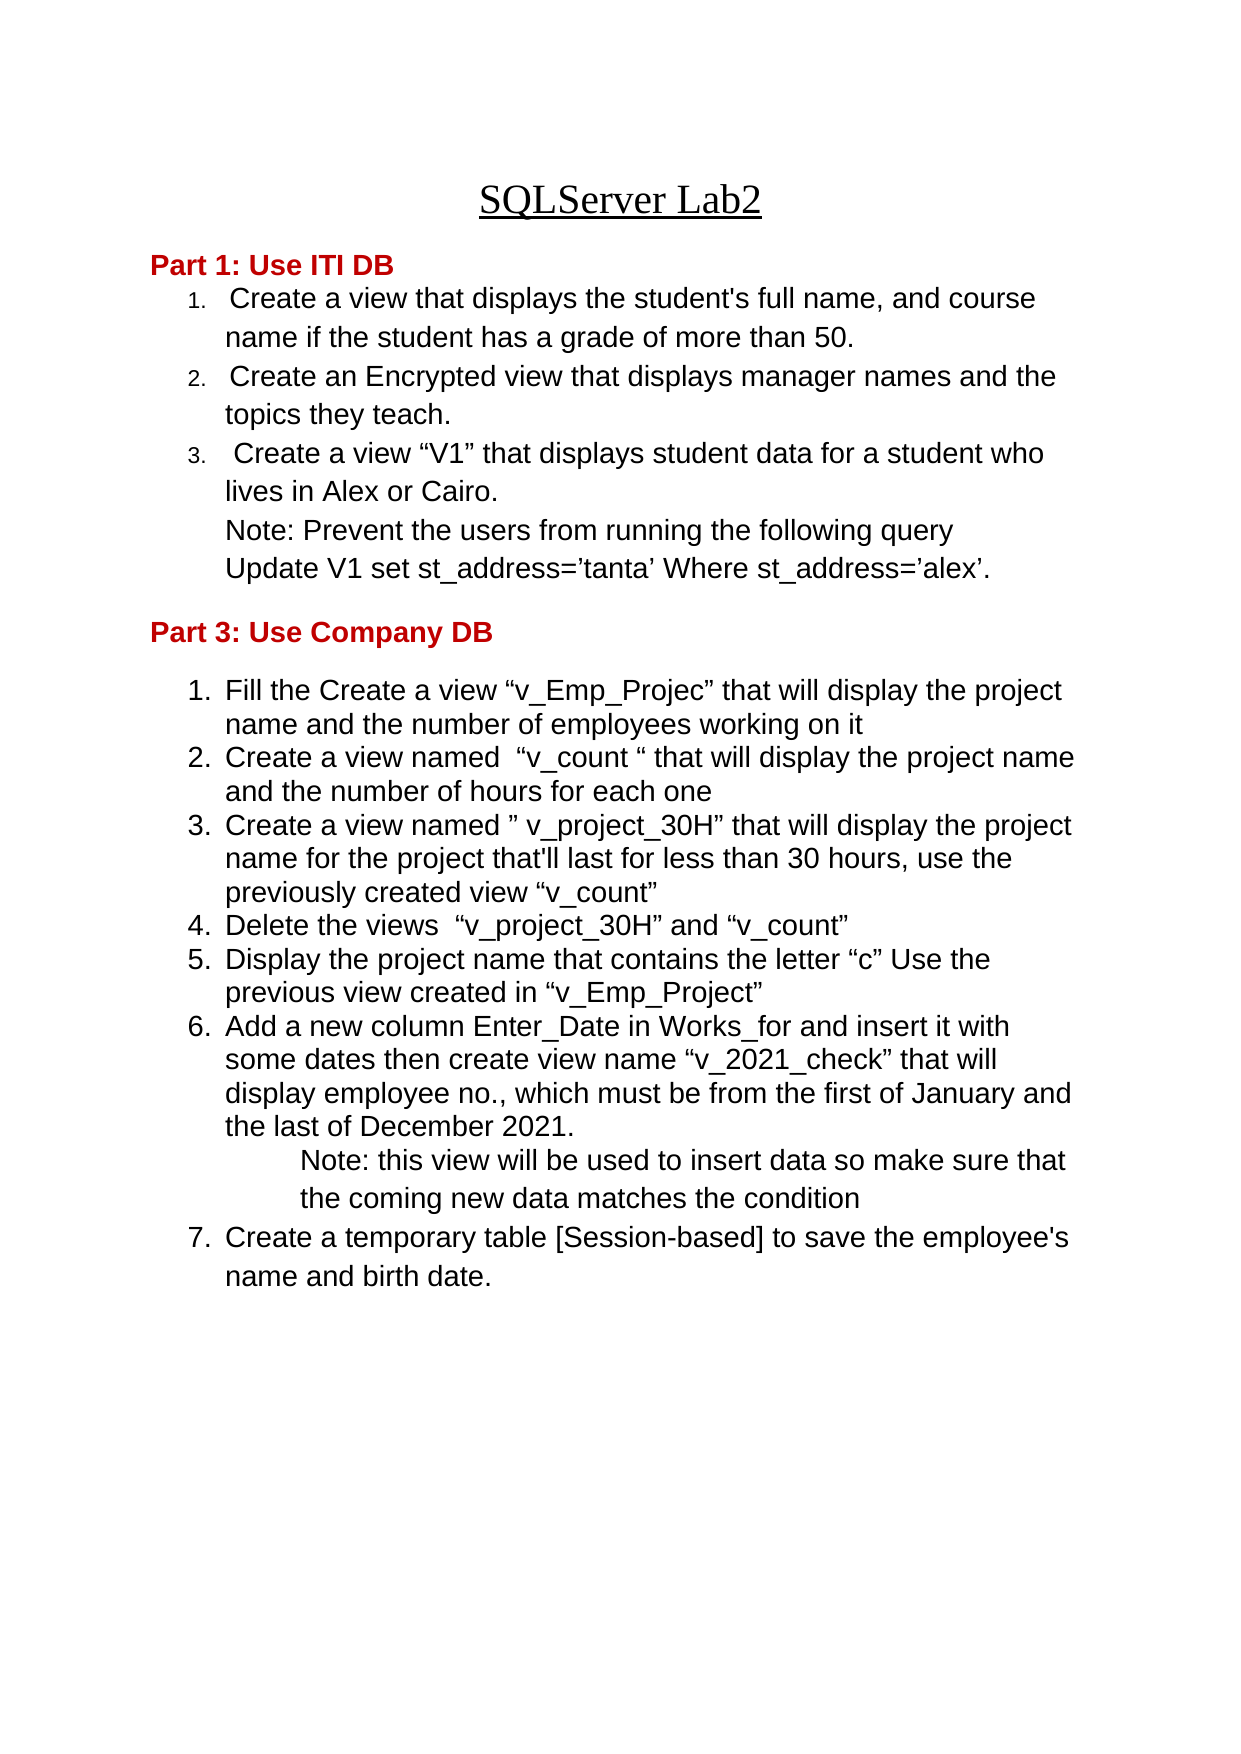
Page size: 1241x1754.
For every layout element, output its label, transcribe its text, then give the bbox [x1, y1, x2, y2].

list Display the project name that contains the letter “c” Use the previous view created in “v_Emp_Project” [187, 942, 1090, 1009]
list Create a view named ” v_project_30H” that will display the project name for the project that'll last for less than 30 hours, use the previously created view “v_count” [187, 807, 1090, 908]
list Delete the views “v_project_30H” and “v_count” [187, 908, 1090, 942]
list Create a view named “v_count “ that will display the project name and the number of hours for each one [187, 740, 1090, 807]
text Part 3: Use Company DB [150, 615, 1090, 648]
list Add a new column Enter_Date in Works_for and insert it with some dates then create view name “v_2021_check” that will display employee no., which must be from the first of January and the last of December 2021. [187, 1009, 1090, 1143]
text Part 1: Use ITI DB [150, 248, 1090, 281]
list Create a view “V1” that displays student data for a student who lives in Alex or Cairo. [187, 436, 1090, 508]
list Create a temporary table [Session-based] to save the employee's name and birth date. [187, 1220, 1090, 1292]
list Create an Encrypted view that displays manager names and the topics they teach. [187, 358, 1090, 431]
text Note: Prevent the users from running the following query [225, 513, 1090, 546]
text SQLServer Lab2 [150, 175, 1090, 223]
list Create a view that displays the student's full name, and course name if the student has a grade of more than 50. [187, 281, 1090, 353]
text Update V1 set st_address=’tanta’ Where st_address=’alex’. [225, 551, 1090, 585]
text Note: this view will be used to insert data so make sure that the coming new data matches the condition [300, 1143, 1090, 1215]
list Fill the Create a view “v_Emp_Projec” that will display the project name and the number of employees working on it [187, 673, 1090, 740]
